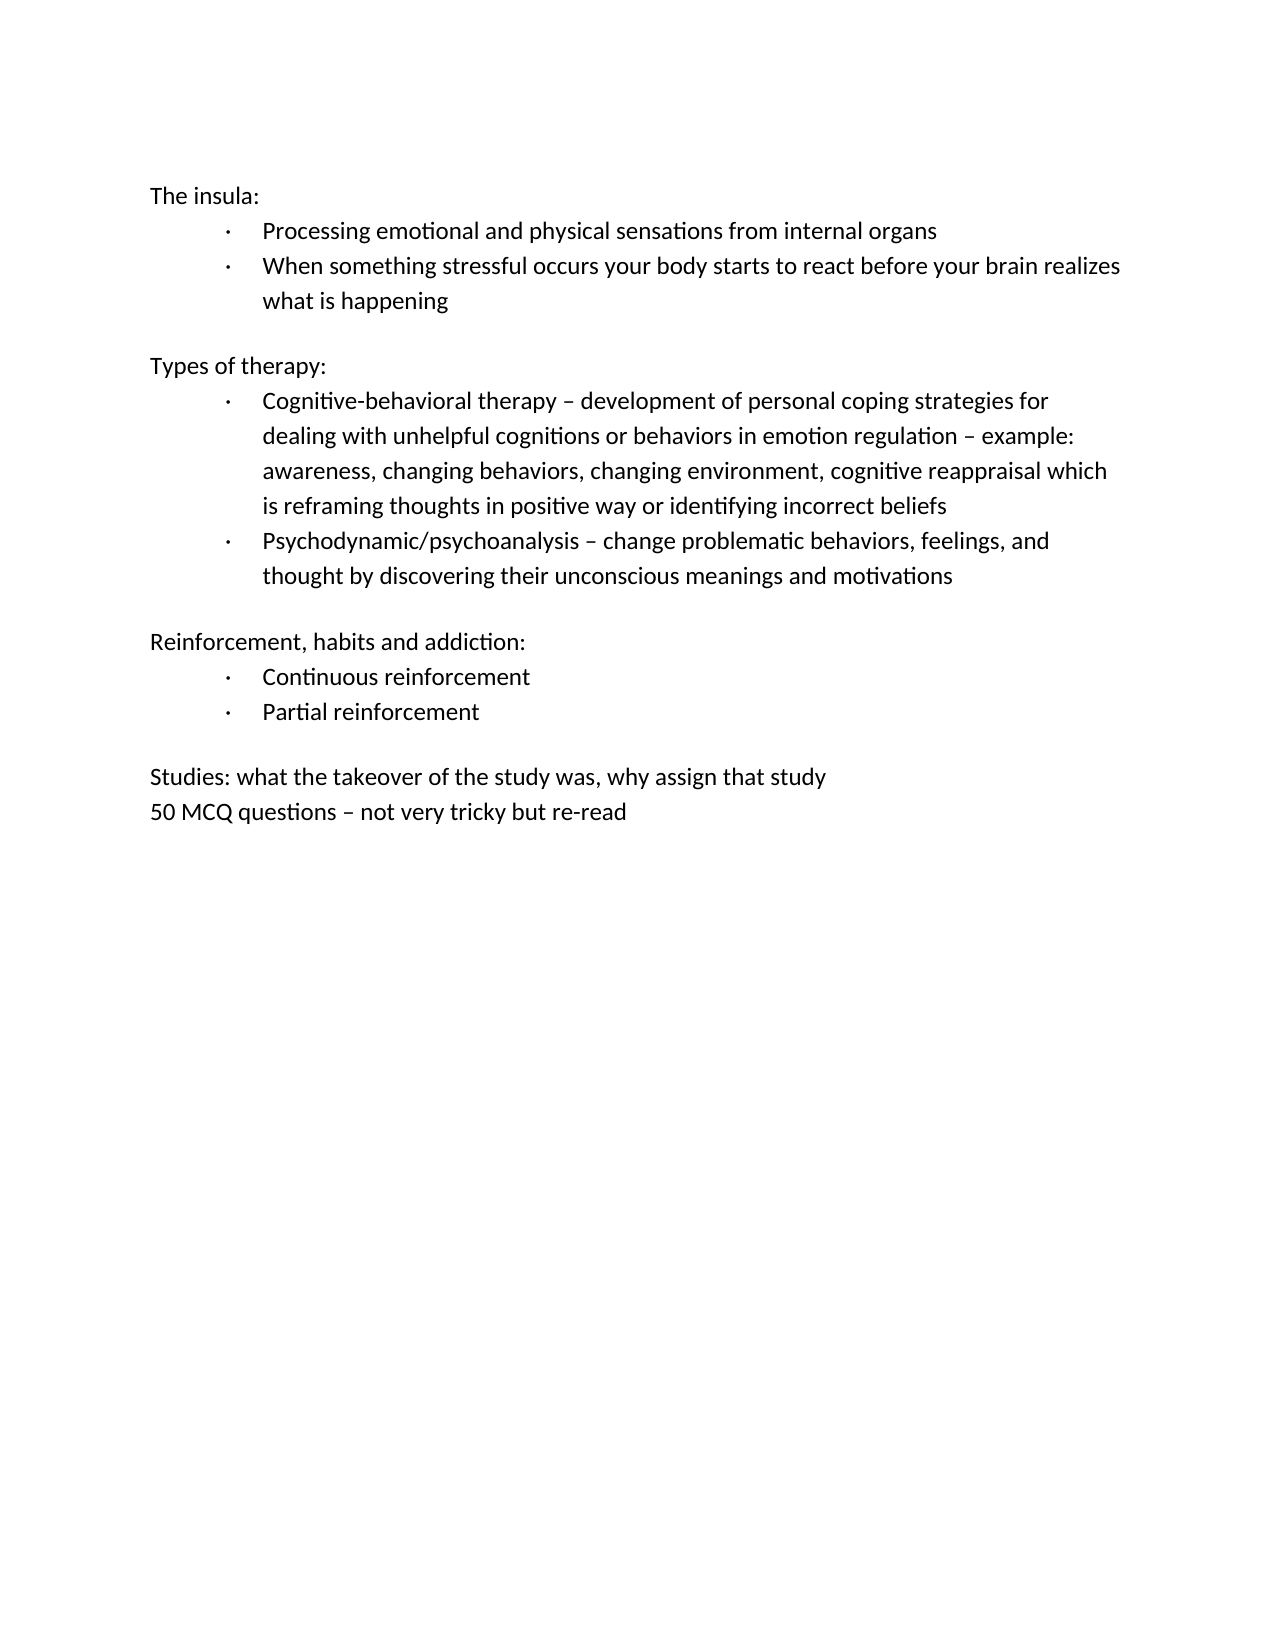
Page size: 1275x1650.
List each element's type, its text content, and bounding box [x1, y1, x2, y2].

text The insula: [150, 180, 1125, 211]
text Studies: what the takeover of the study was, why assign that study [150, 761, 1125, 791]
text · Continuous reinforcement [225, 661, 1125, 691]
text Types of therapy: [150, 350, 1125, 381]
text · When something stressful occurs your body starts to react before your brain realizes what is happening [225, 250, 1125, 316]
text · Partial reinforcement [225, 696, 1125, 726]
text Reinforcement, habits and addiction: [150, 626, 1125, 656]
text 50 MCQ questions – not very tricky but re-read [150, 796, 1125, 826]
text · Processing emotional and physical sensations from internal organs [225, 215, 1125, 246]
text · Cognitive-behavioral therapy – development of personal coping strategies for dealing with unhelpful cognitions or behaviors in emotion regulation – example: awareness, changing behaviors, changing environment, cognitive reappraisal which is reframing thoughts in positive way or identifying incorrect beliefs [225, 385, 1125, 521]
text · Psychodynamic/psychoanalysis – change problematic behaviors, feelings, and thought by discovering their unconscious meanings and motivations [225, 525, 1125, 591]
